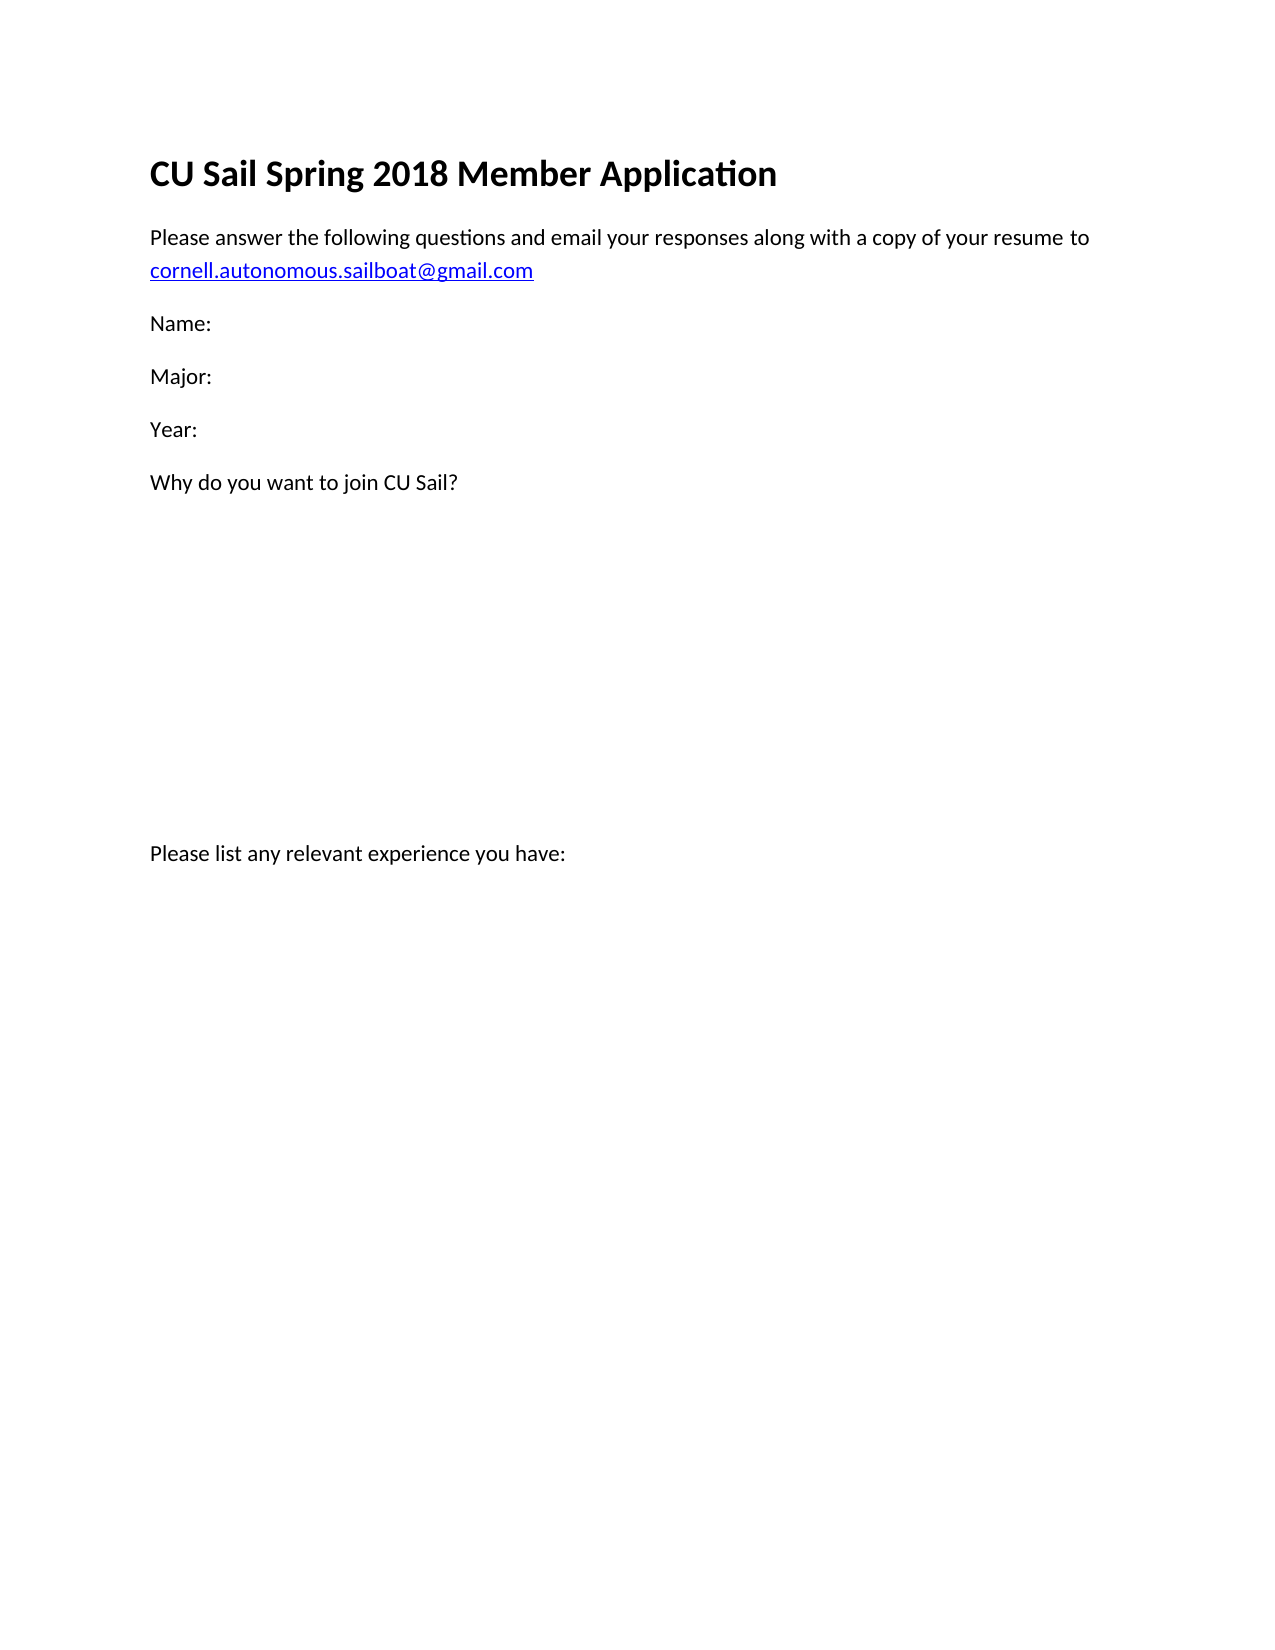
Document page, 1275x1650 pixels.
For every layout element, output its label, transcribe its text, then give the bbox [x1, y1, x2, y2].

text Name: [150, 309, 1125, 337]
text Please list any relevant experience you have: [150, 839, 1125, 867]
text Why do you want to join CU Sail? [150, 468, 1125, 496]
text Major: [150, 362, 1125, 390]
text CU Sail Spring 2018 Member Application [150, 150, 1125, 196]
text Year: [150, 415, 1125, 443]
text Please answer the following questions and email your responses along with a copy of your resume to cornell.autonomous.sailboat@gmail.com [150, 223, 1125, 284]
